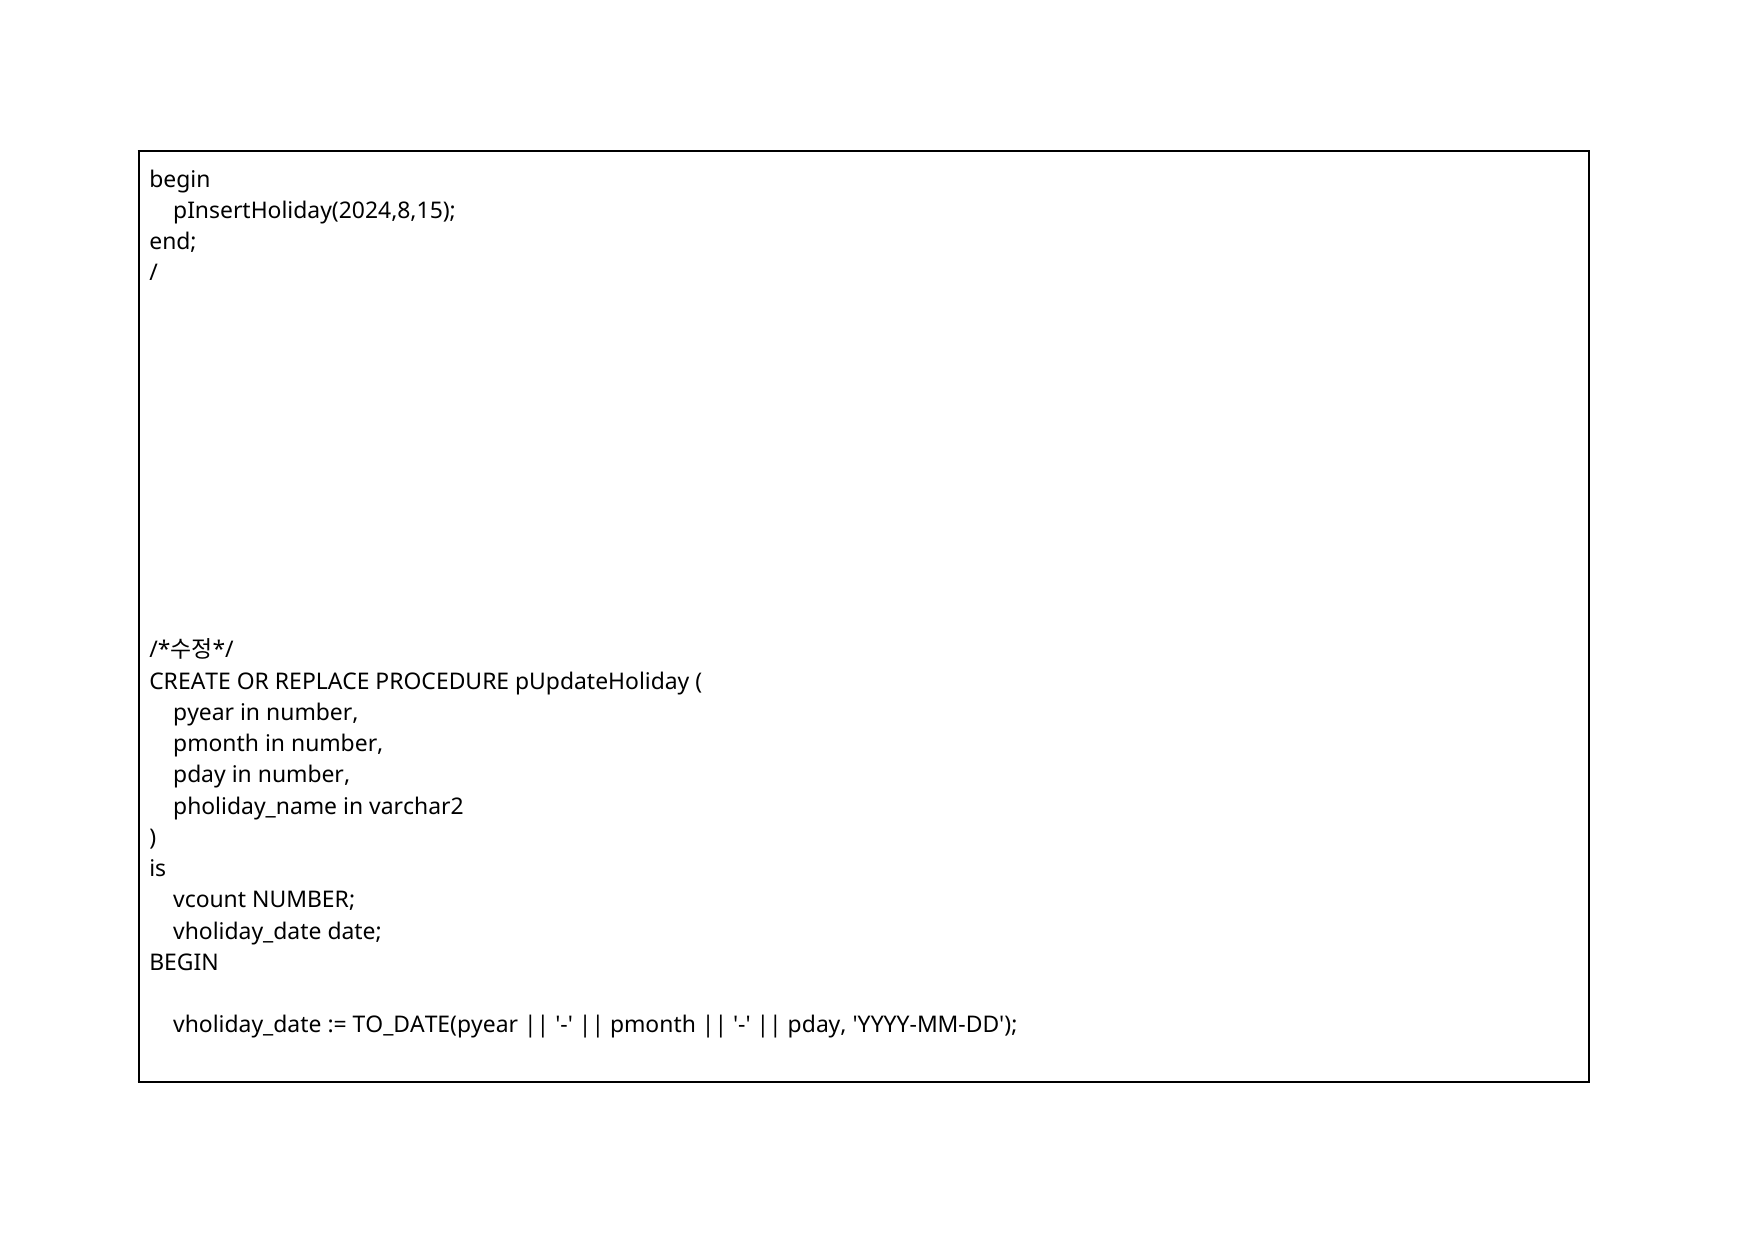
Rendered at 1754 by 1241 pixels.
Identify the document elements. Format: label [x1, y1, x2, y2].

table_cell [140, 152, 1588, 1081]
